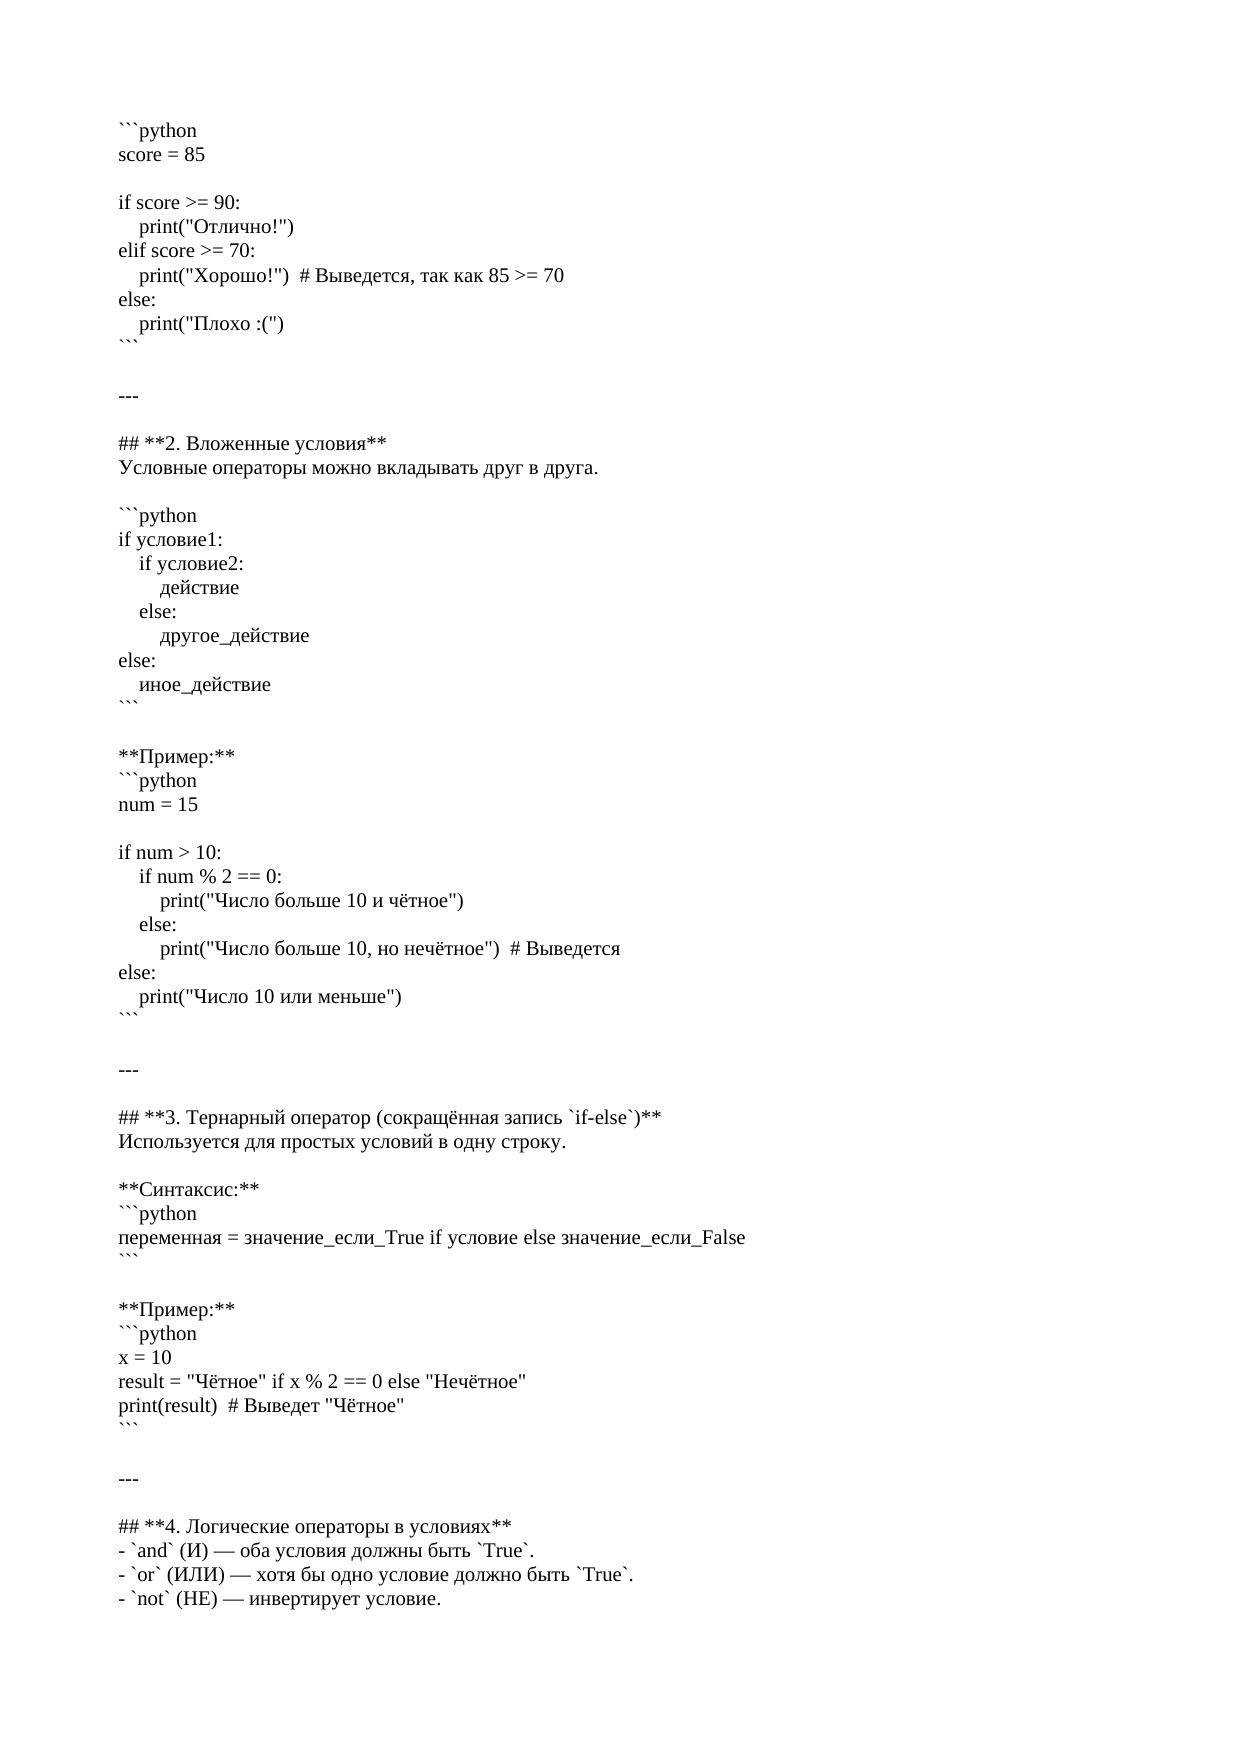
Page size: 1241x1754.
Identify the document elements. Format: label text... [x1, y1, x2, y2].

text print("Отлично!") [118, 214, 1122, 238]
text ```python [118, 768, 1122, 792]
text print("Число больше 10 и чётное") [118, 888, 1122, 912]
text if num > 10: [118, 840, 1122, 864]
text **Пример:** [118, 1297, 1122, 1321]
text **Пример:** [118, 744, 1122, 768]
text elif score >= 70: [118, 238, 1122, 262]
text иное_действие [118, 672, 1122, 696]
text ``` [118, 696, 1122, 720]
text else: [118, 960, 1122, 984]
text if условие2: [118, 551, 1122, 575]
text ``` [118, 1417, 1122, 1442]
text ```python [118, 1321, 1122, 1345]
text print("Плохо :(") [118, 311, 1122, 335]
text - `not` (НЕ) — инвертирует условие. [118, 1586, 1122, 1610]
text else: [118, 912, 1122, 936]
text ## **3. Тернарный оператор (сокращённая запись `if-else`)** [118, 1105, 1122, 1129]
text ```python [118, 1201, 1122, 1225]
text score = 85 [118, 142, 1122, 166]
text - `or` (ИЛИ) — хотя бы одно условие должно быть `True`. [118, 1562, 1122, 1586]
text if num % 2 == 0: [118, 864, 1122, 888]
text if score >= 90: [118, 190, 1122, 214]
text ## **4. Логические операторы в условиях** [118, 1514, 1122, 1538]
text else: [118, 599, 1122, 623]
text if условие1: [118, 527, 1122, 551]
text x = 10 [118, 1345, 1122, 1369]
text Используется для простых условий в одну строку. [118, 1129, 1122, 1153]
text ```python [118, 503, 1122, 527]
text else: [118, 647, 1122, 672]
text print("Хорошо!") # Выведется, так как 85 >= 70 [118, 262, 1122, 287]
text ``` [118, 1008, 1122, 1032]
text ``` [118, 335, 1122, 359]
text Условные операторы можно вкладывать друг в друга. [118, 455, 1122, 479]
text print("Число 10 или меньше") [118, 984, 1122, 1008]
text print(result) # Выведет "Чётное" [118, 1393, 1122, 1417]
text --- [118, 383, 1122, 407]
text - `and` (И) — оба условия должны быть `True`. [118, 1538, 1122, 1562]
text действие [118, 575, 1122, 599]
text result = "Чётное" if x % 2 == 0 else "Нечётное" [118, 1369, 1122, 1393]
text переменная = значение_если_True if условие else значение_если_False [118, 1225, 1122, 1249]
text ```python [118, 118, 1122, 142]
text else: [118, 287, 1122, 311]
text print("Число больше 10, но нечётное") # Выведется [118, 936, 1122, 960]
text **Синтаксис:** [118, 1177, 1122, 1201]
text --- [118, 1466, 1122, 1490]
text num = 15 [118, 792, 1122, 816]
text --- [118, 1057, 1122, 1081]
text другое_действие [118, 623, 1122, 647]
text ## **2. Вложенные условия** [118, 431, 1122, 455]
text ``` [118, 1249, 1122, 1273]
